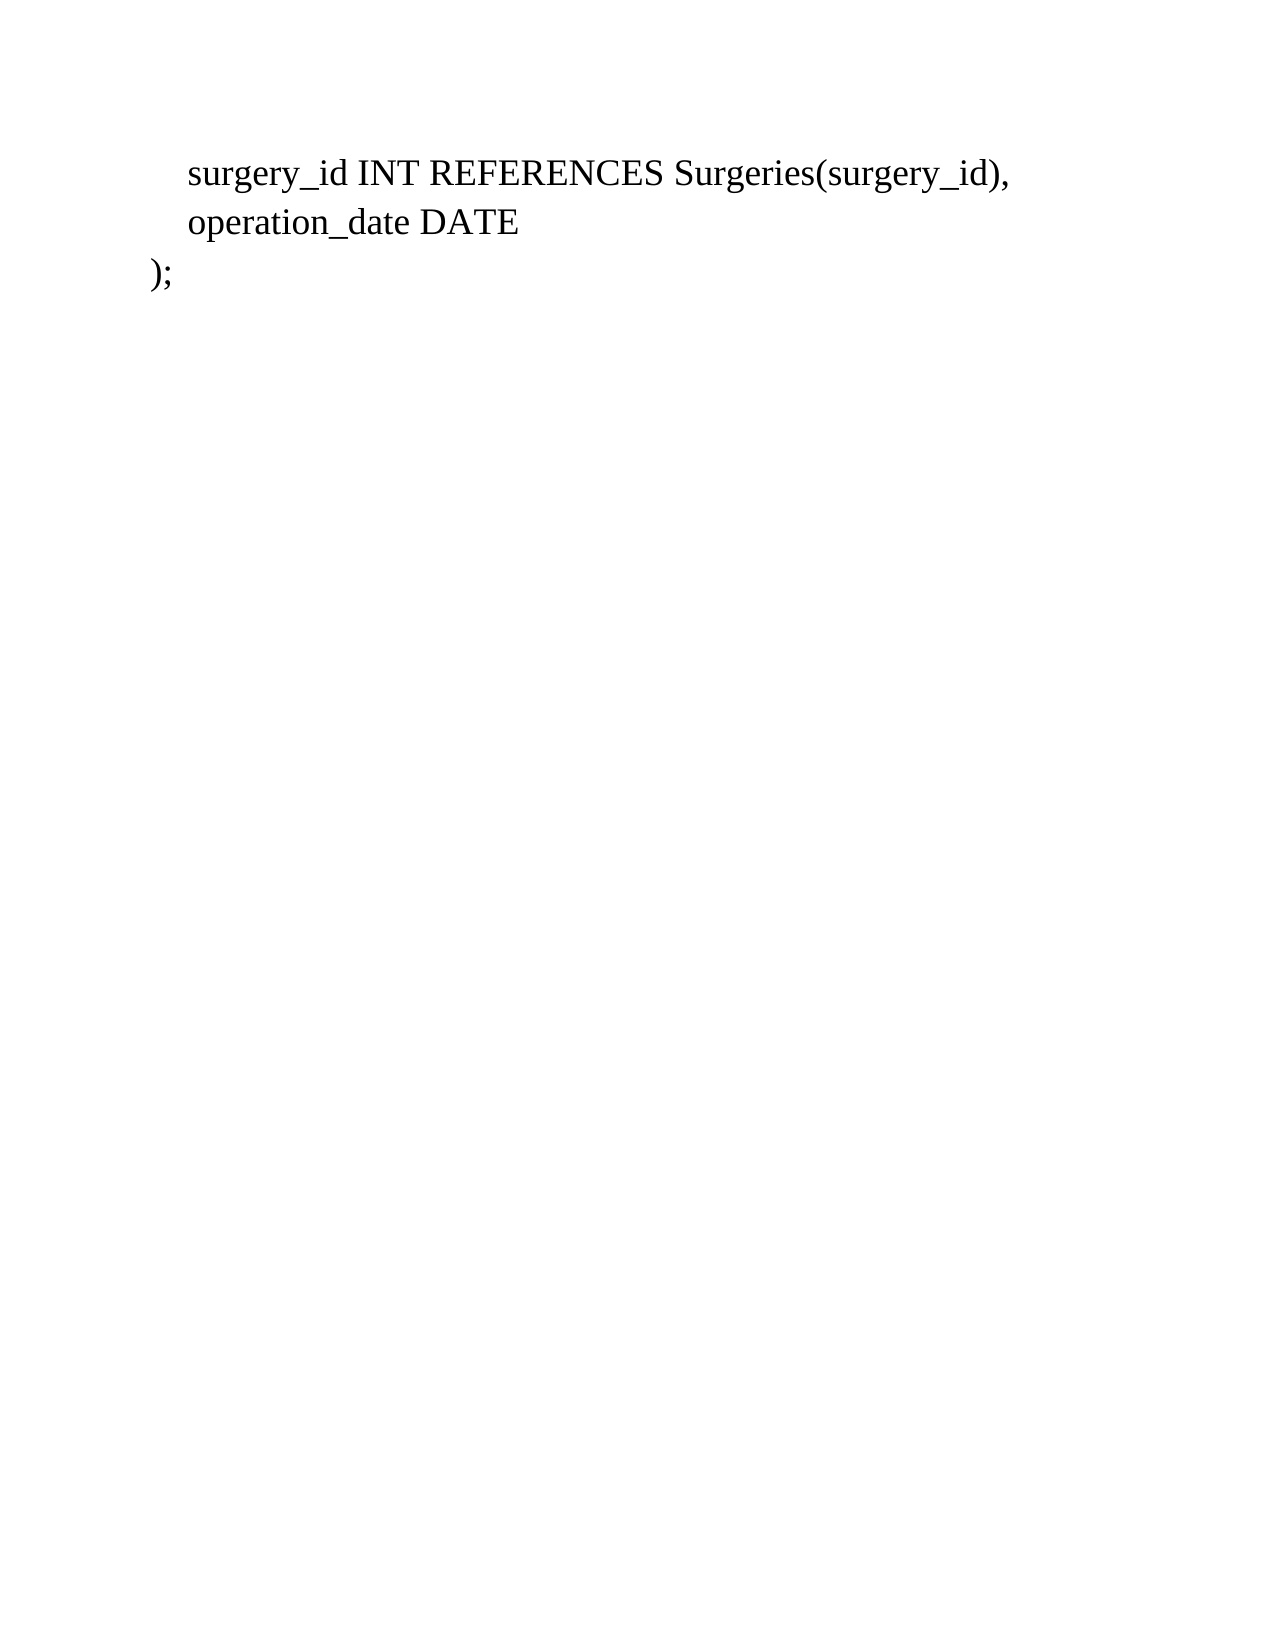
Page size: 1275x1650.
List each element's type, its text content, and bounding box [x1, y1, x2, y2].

text surgery_id INT REFERENCES Surgeries(surgery_id), [150, 150, 1125, 193]
text operation_date DATE [150, 199, 1125, 243]
text ); [150, 249, 1125, 292]
